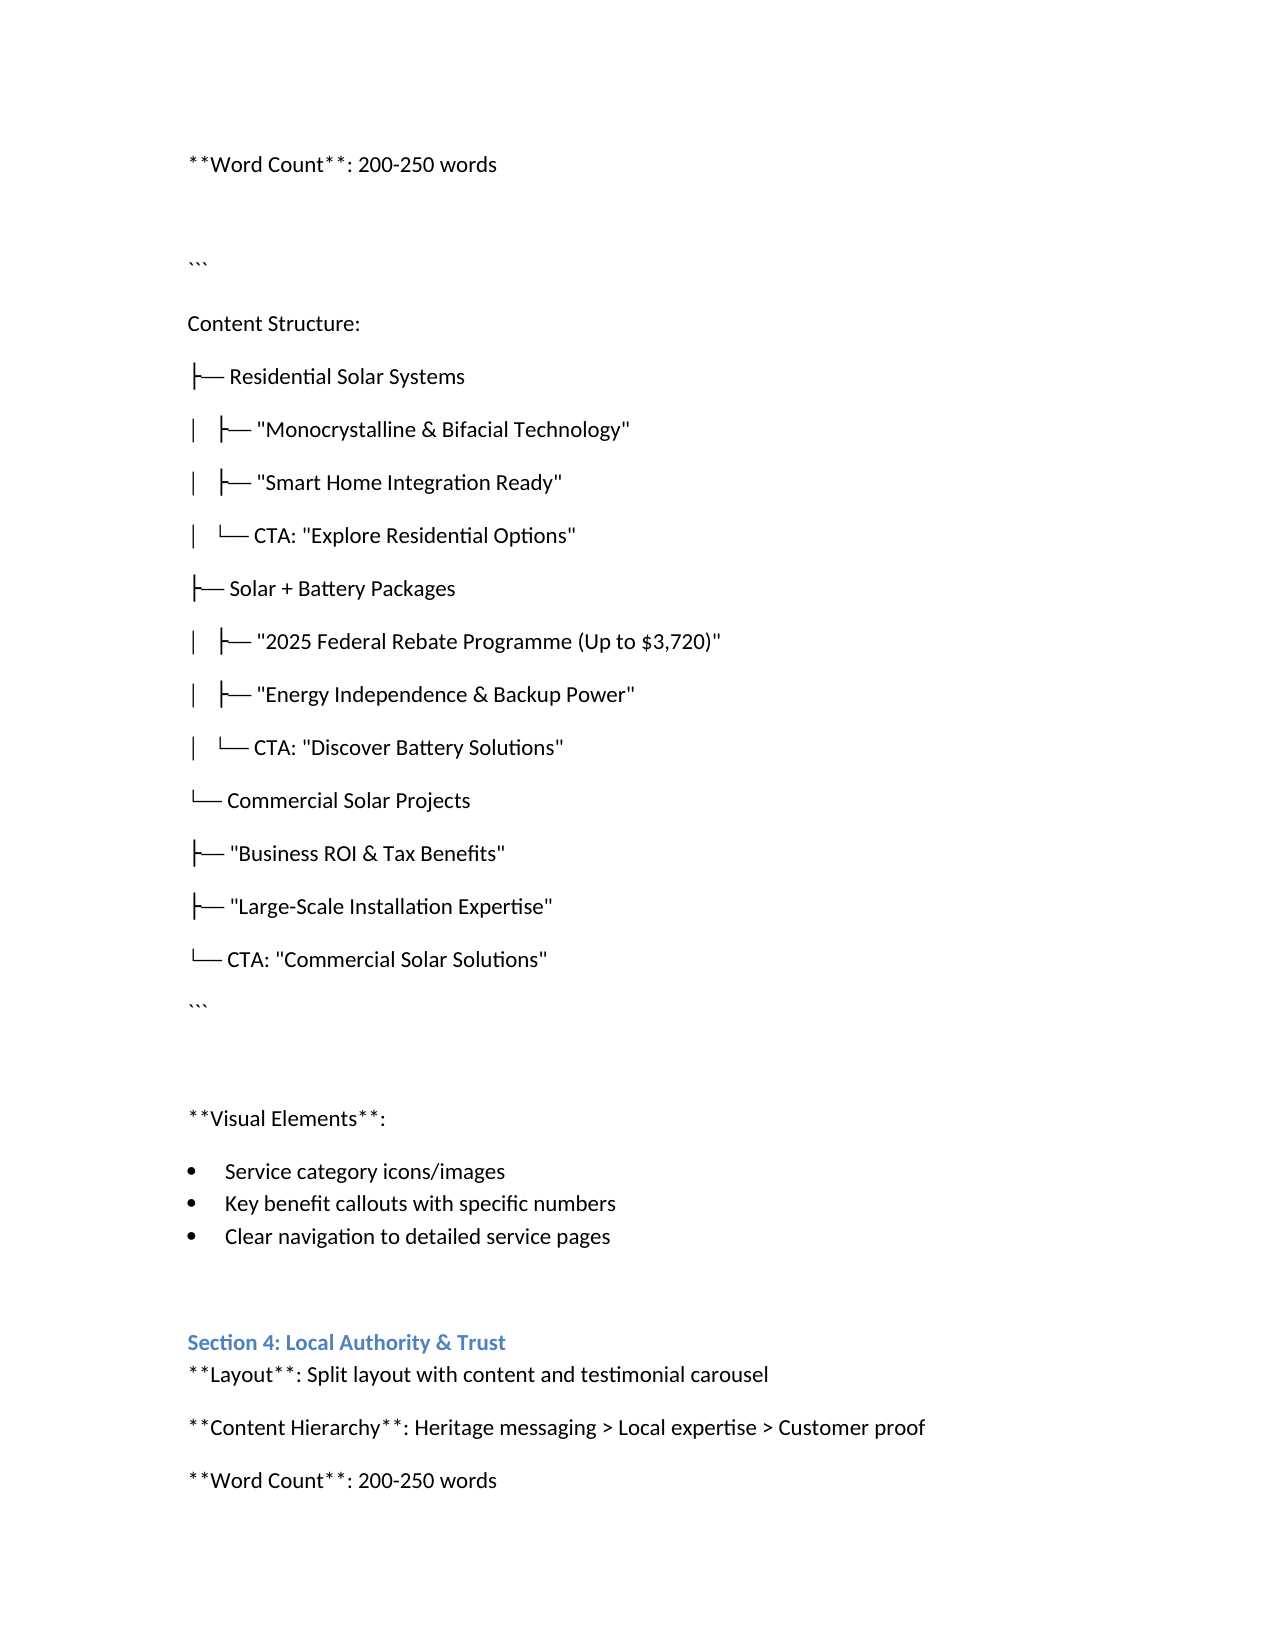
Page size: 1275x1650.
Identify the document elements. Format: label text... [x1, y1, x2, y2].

text │ ├── "Energy Independence & Backup Power" [222, 680, 1087, 708]
text ├── "Business ROI & Tax Benefits" [195, 839, 1087, 867]
text **Layout**: Split layout with content and testimonial carousel [187, 1360, 1087, 1388]
text ├── "Large-Scale Installation Expertise" [195, 892, 1087, 920]
text └── CTA: "Commercial Solar Solutions" [187, 945, 1087, 973]
text └── Commercial Solar Projects [187, 786, 1087, 814]
text ├── Residential Solar Systems [195, 362, 1087, 390]
list Clear navigation to detailed service pages [187, 1222, 1087, 1250]
text ├── Solar + Battery Packages [195, 574, 1087, 602]
text │ └── CTA: "Discover Battery Solutions" [187, 733, 1087, 761]
text **Content Hierarchy**: Heritage messaging > Local expertise > Customer proof [187, 1413, 1087, 1441]
text ``` [187, 256, 1087, 284]
text Content Structure: [187, 309, 1087, 337]
text │ └── CTA: "Explore Residential Options" [187, 521, 1087, 549]
list Key benefit callouts with specific numbers [187, 1189, 1087, 1218]
text **Visual Elements**: [187, 1104, 1087, 1132]
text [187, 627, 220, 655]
text ``` [187, 998, 1087, 1026]
text │ ├── "Monocrystalline & Bifacial Technology" [222, 415, 1087, 443]
text │ ├── "Smart Home Integration Ready" [222, 468, 1087, 496]
text **Word Count**: 200-250 words [187, 1466, 1087, 1494]
text │ ├── "2025 Federal Rebate Programme (Up to $3,720)" [222, 627, 1087, 655]
subtitle Section 4: Local Authority & Trust [187, 1328, 1087, 1356]
list Service category icons/images [187, 1157, 1087, 1185]
text **Word Count**: 200-250 words [187, 150, 1087, 178]
